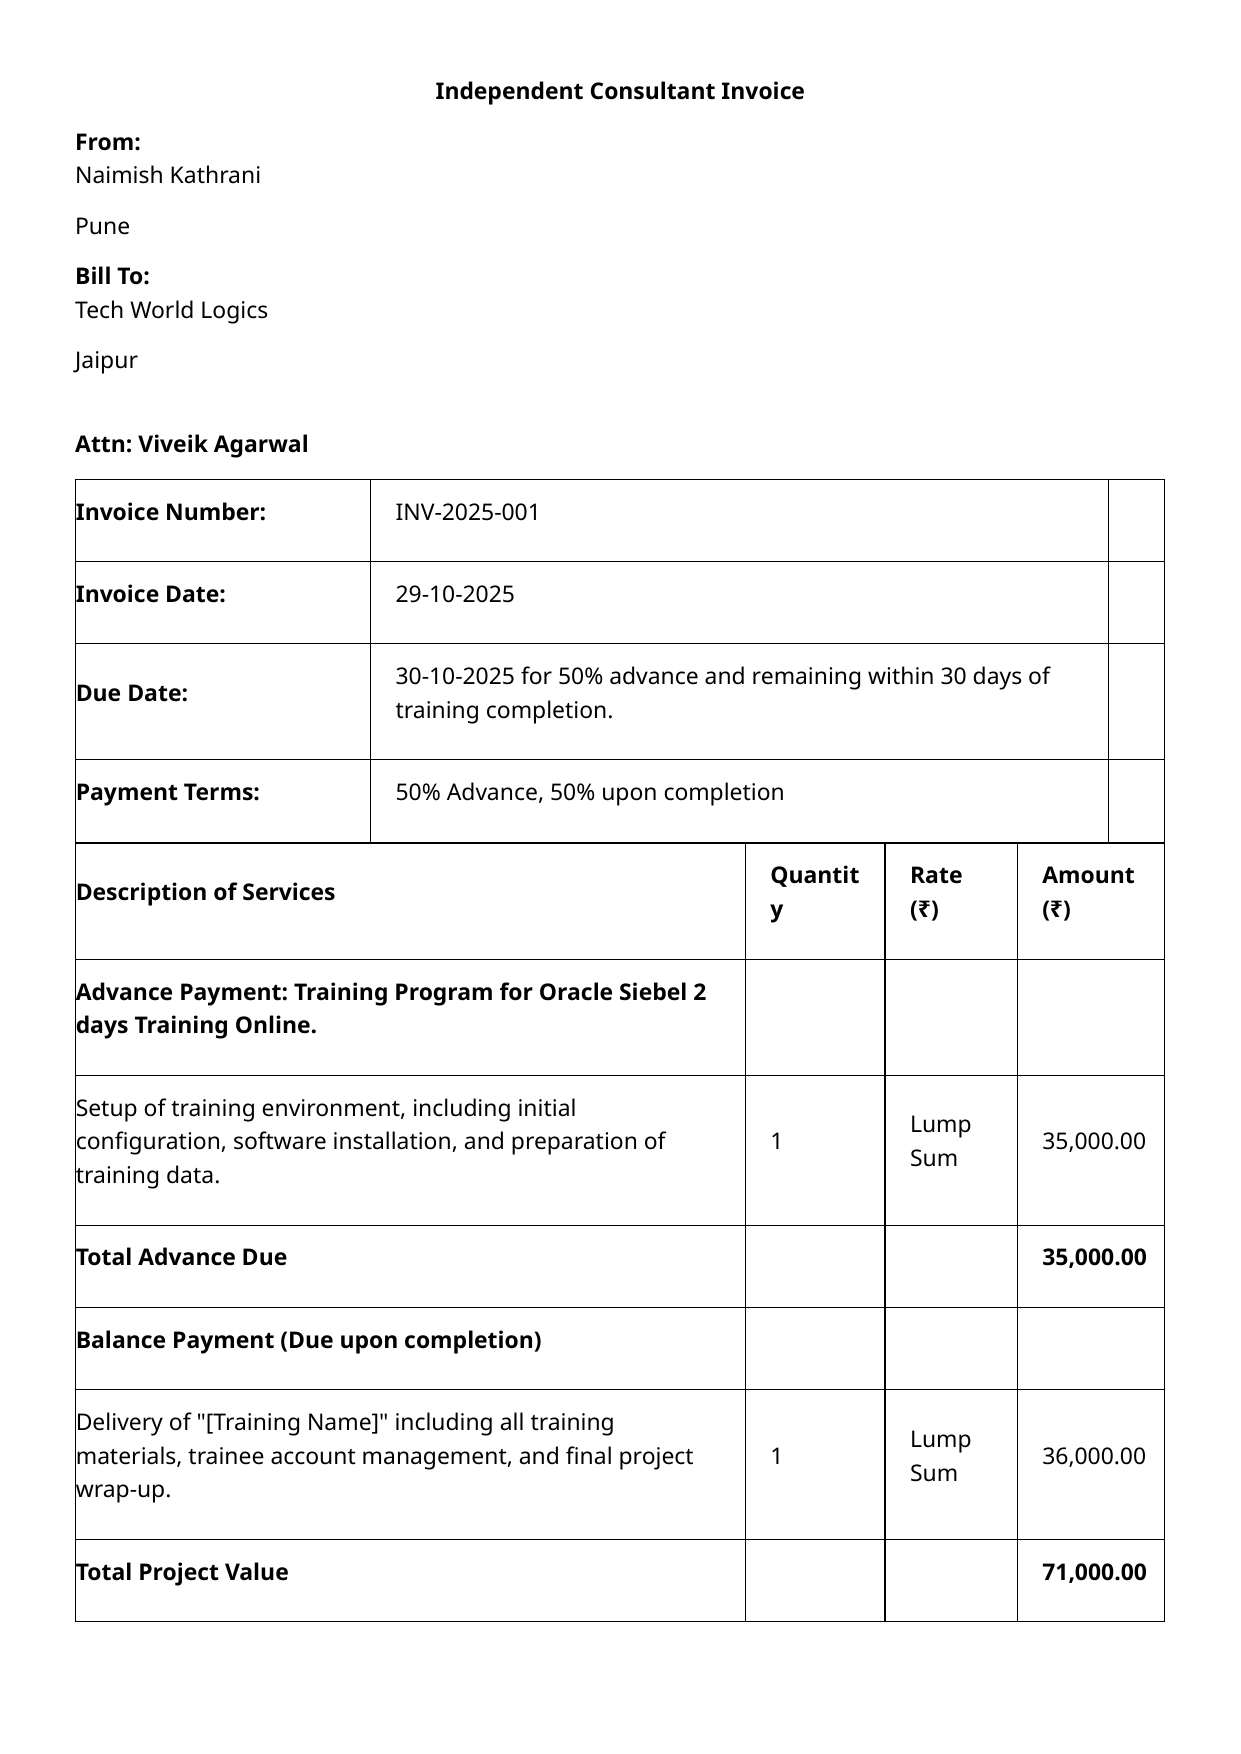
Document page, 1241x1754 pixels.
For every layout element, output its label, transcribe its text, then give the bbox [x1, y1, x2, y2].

table_cell [1109, 562, 1164, 643]
table_cell [886, 1308, 1017, 1389]
table_cell Total Advance Due [76, 1226, 745, 1307]
table_cell 36,000.00 [1018, 1390, 1164, 1539]
table_cell [1109, 760, 1164, 842]
table_cell 30-10-2025 for 50% advance and remaining within 30 days of training completion. [371, 644, 1108, 759]
table_header Invoice Number: [76, 480, 370, 561]
table_header Amount (₹) [1018, 844, 1164, 959]
text Pune [75, 209, 1165, 241]
table_cell 35,000.00 [1018, 1226, 1164, 1307]
table_header [1109, 480, 1164, 561]
table_cell Lump Sum [886, 1390, 1017, 1539]
text Independent Consultant Invoice [75, 75, 1165, 106]
text Bill To: Tech World Logics [75, 260, 1165, 325]
table_header Description of Services [76, 844, 745, 959]
table_cell [746, 960, 884, 1075]
table_cell 71,000.00 [1018, 1540, 1164, 1621]
table_cell [746, 1308, 884, 1389]
table_cell Balance Payment (Due upon completion) [76, 1308, 745, 1389]
table_cell [886, 1226, 1017, 1307]
table_cell Advance Payment: Training Program for Oracle Siebel 2 days Training Online. [76, 960, 745, 1075]
table_cell 35,000.00 [1018, 1076, 1164, 1224]
text Jaipur [75, 344, 1165, 375]
table_cell Lump Sum [886, 1076, 1017, 1224]
table_header Rate (₹) [886, 844, 1017, 959]
table_cell [886, 960, 1017, 1075]
table_header Quantity [746, 844, 884, 959]
table_cell [1018, 960, 1164, 1075]
table_cell 1 [746, 1076, 884, 1224]
table_cell 50% Advance, 50% upon completion [371, 760, 1108, 842]
table_cell Invoice Date: [76, 562, 370, 643]
text From: Naimish Kathrani [75, 125, 1165, 190]
table_cell [886, 1540, 1017, 1621]
table_cell Delivery of "[Training Name]" including all training materials, trainee account management, and final project wrap-up. [76, 1390, 745, 1539]
table_cell [1109, 644, 1164, 759]
table_header INV-2025-001 [371, 480, 1108, 561]
table_cell Setup of training environment, including initial configuration, software installation, and preparation of training data. [76, 1076, 745, 1224]
table_cell Payment Terms: [76, 760, 370, 842]
table_cell 29-10-2025 [371, 562, 1108, 643]
table_cell 1 [746, 1390, 884, 1539]
table_cell [746, 1226, 884, 1307]
table_cell [746, 1540, 884, 1621]
table_cell Total Project Value [76, 1540, 745, 1621]
table_cell [1018, 1308, 1164, 1389]
text Attn: Viveik Agarwal [75, 394, 1165, 459]
table_cell Due Date: [76, 644, 370, 759]
